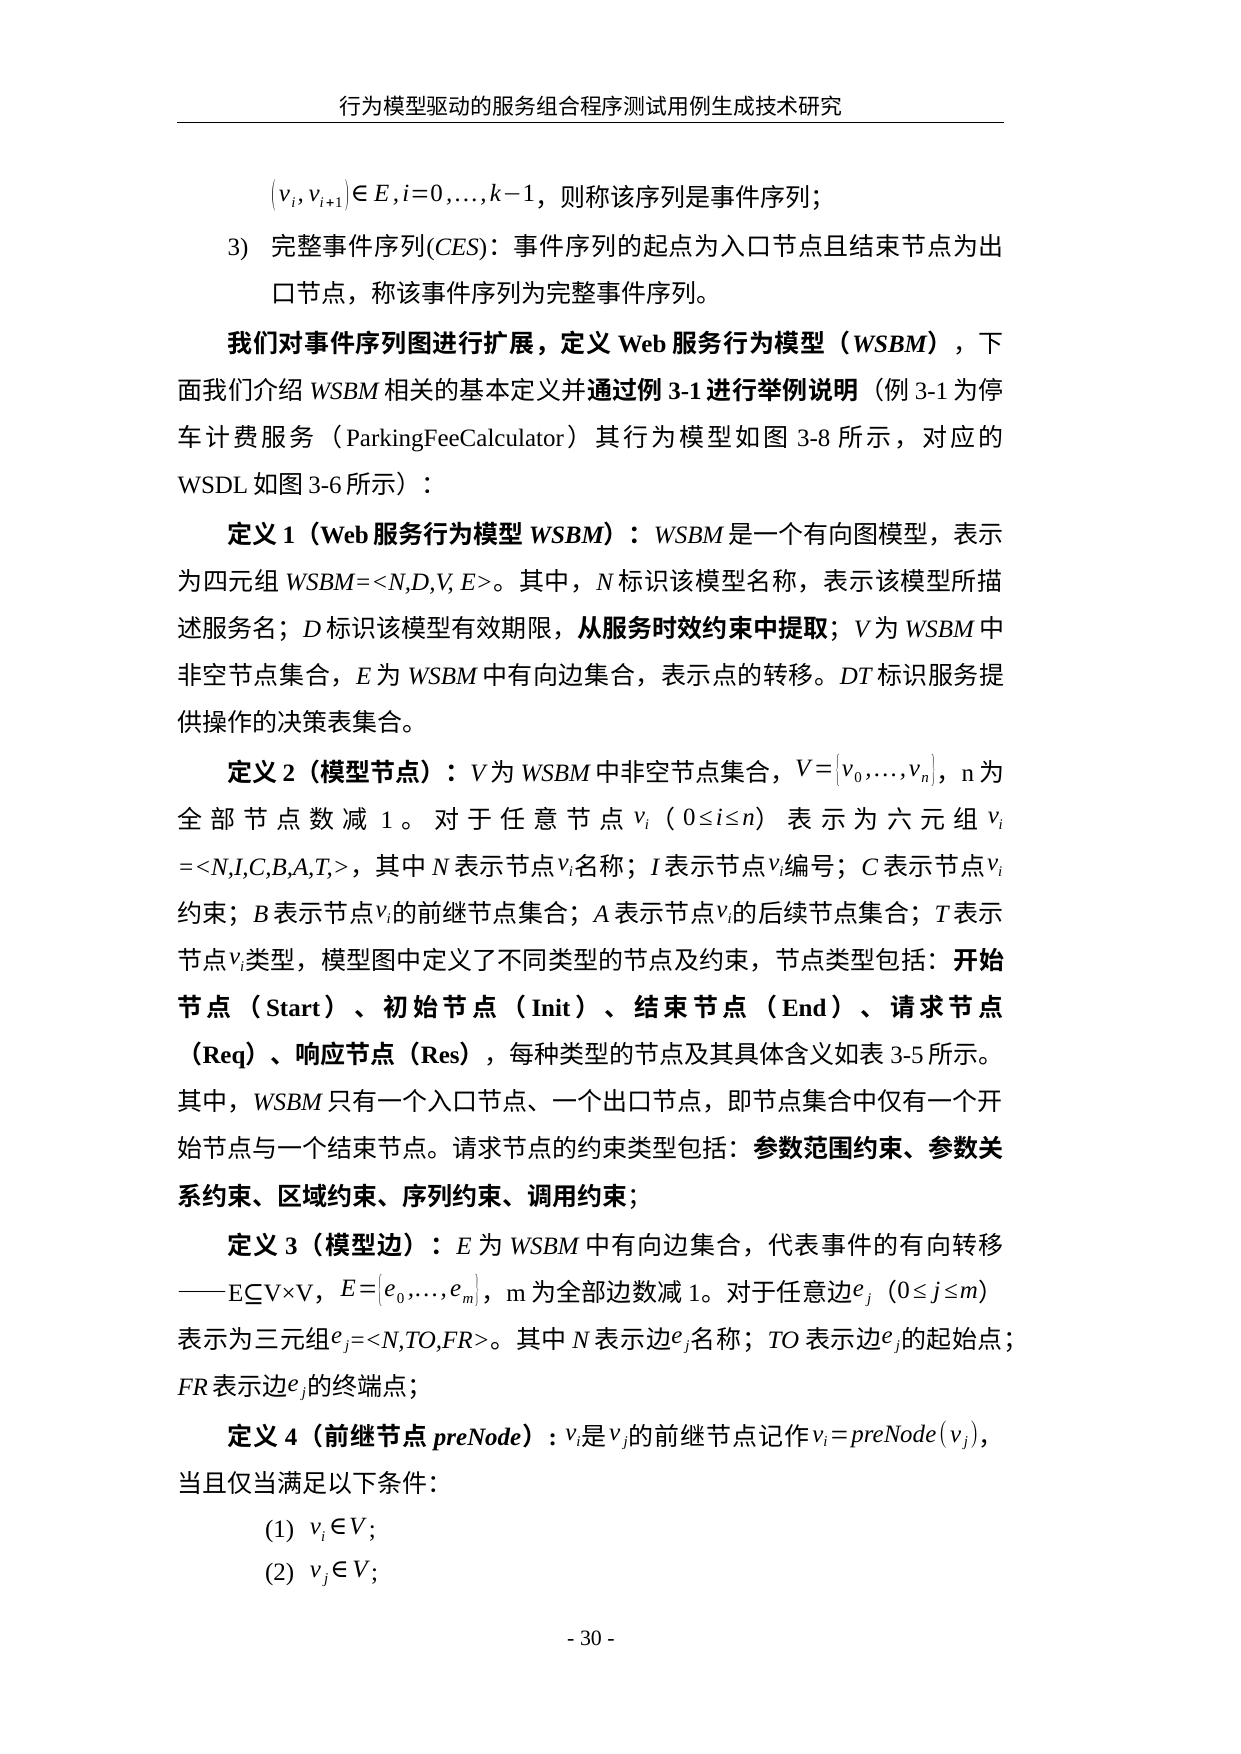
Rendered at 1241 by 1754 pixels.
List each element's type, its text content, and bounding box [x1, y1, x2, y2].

text 我们对事件序列图进行扩展，定义Web服务行为模型（WSBM），下面我们介绍WSBM相关的基本定义并通过例3-1进行举例说明（例3-1为停车计费服务（ParkingFeeCalculator）其行为模型如图3-8所示，对应的WSDL如图3-6所示）： [177, 323, 1004, 501]
text 定义2（模型节点）：V为WSBM中非空节点集合，，n为全部节点数减1。对于任意节点（）表示为六元组=<N,I,C,B,A,T,>，其中N表示节点名称；I表示节点编号；C表示节点约束；B表示节点的前继节点集合；A表示节点的后续节点集合；T表示节点类型，模型图中定义了不同类型的节点及约束，节点类型包括：开始节点（Start）、初始节点（Init）、结束节点（End）、请求节点（Req）、响应节点（Res），每种类型的节点及其具体含义如表3-5所示。其中，WSBM只有一个入口节点、一个出口节点，即节点集合中仅有一个开始节点与一个结束节点。请求节点的约束类型包括：参数范围约束、参数关系约束、区域约束、序列约束、调用约束； [177, 752, 1004, 1212]
list 完整事件序列(CES)：事件序列的起点为入口节点且结束节点为出口节点，称该事件序列为完整事件序列。 [227, 227, 1004, 310]
list ; [265, 1513, 1004, 1544]
text 定义3（模型边）：E为WSBM中有向边集合，代表事件的有向转移——E⊆V×V，，m为全部边数减1。对于任意边（）表示为三元组=<N,TO,FR>。其中N表示边名称；TO表示边的起始点；FR表示边的终端点； [177, 1226, 1004, 1403]
text 定义1（Web服务行为模型WSBM）：WSBM是一个有向图模型，表示为四元组WSBM=<N,D,V, E>。其中，N标识该模型名称，表示该模型所描述服务名；D标识该模型有效期限，从服务时效约束中提取；V为WSBM中非空节点集合，E为WSBM中有向边集合，表示点的转移。DT标识服务提供操作的决策表集合。 [177, 514, 1004, 739]
list ; [265, 1555, 1004, 1587]
list 事件序列(ES)：对于一个序列<>，如果，则称该序列是事件序列； [227, 177, 1004, 213]
text 定义4（前继节点preNode）: 是的前继节点记作，当且仅当满足以下条件： [177, 1416, 1004, 1500]
